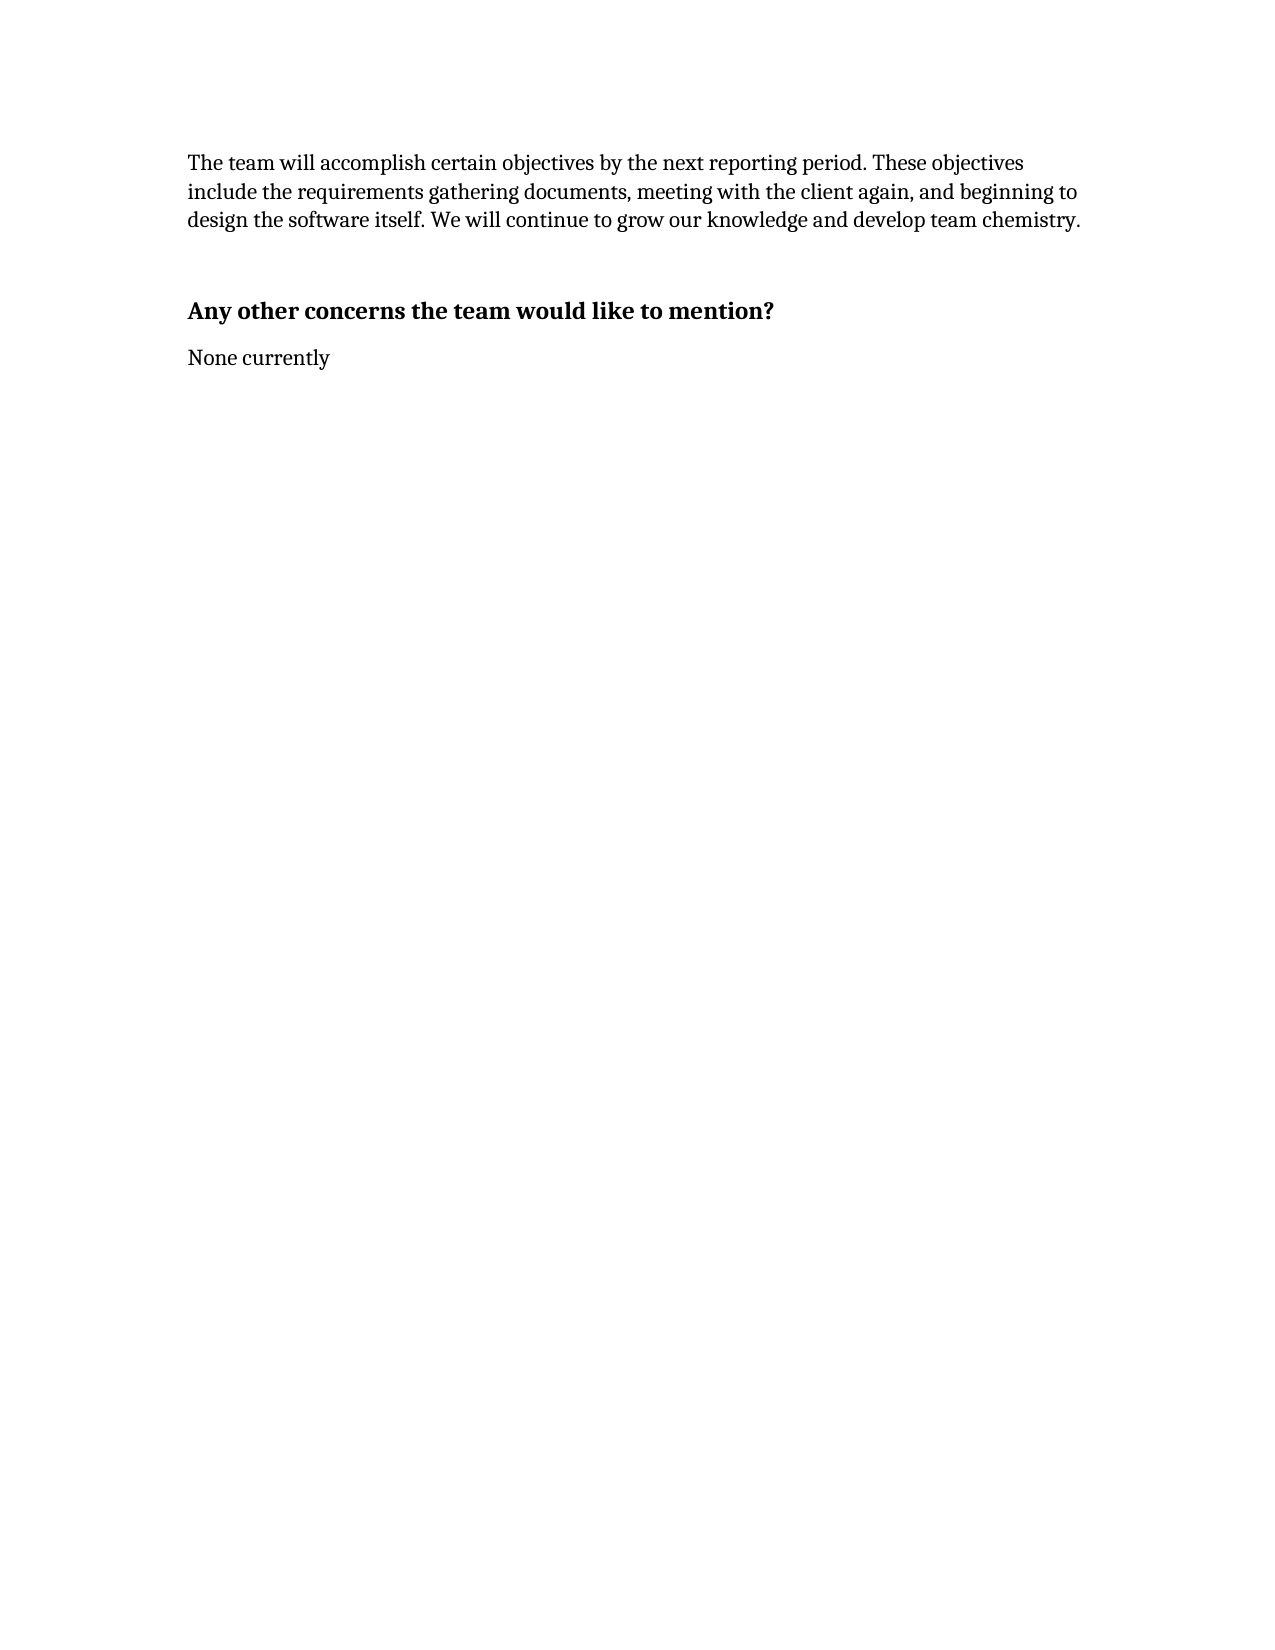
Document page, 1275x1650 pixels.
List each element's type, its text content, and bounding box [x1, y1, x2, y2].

text The team will accomplish certain objectives by the next reporting period. These objectives include the requirements gathering documents, meeting with the client again, and beginning to design the software itself. We will continue to grow our knowledge and develop team chemistry. [187, 150, 1087, 233]
text Any other concerns the team would like to mention? [187, 297, 1087, 326]
text None currently [187, 345, 1087, 371]
